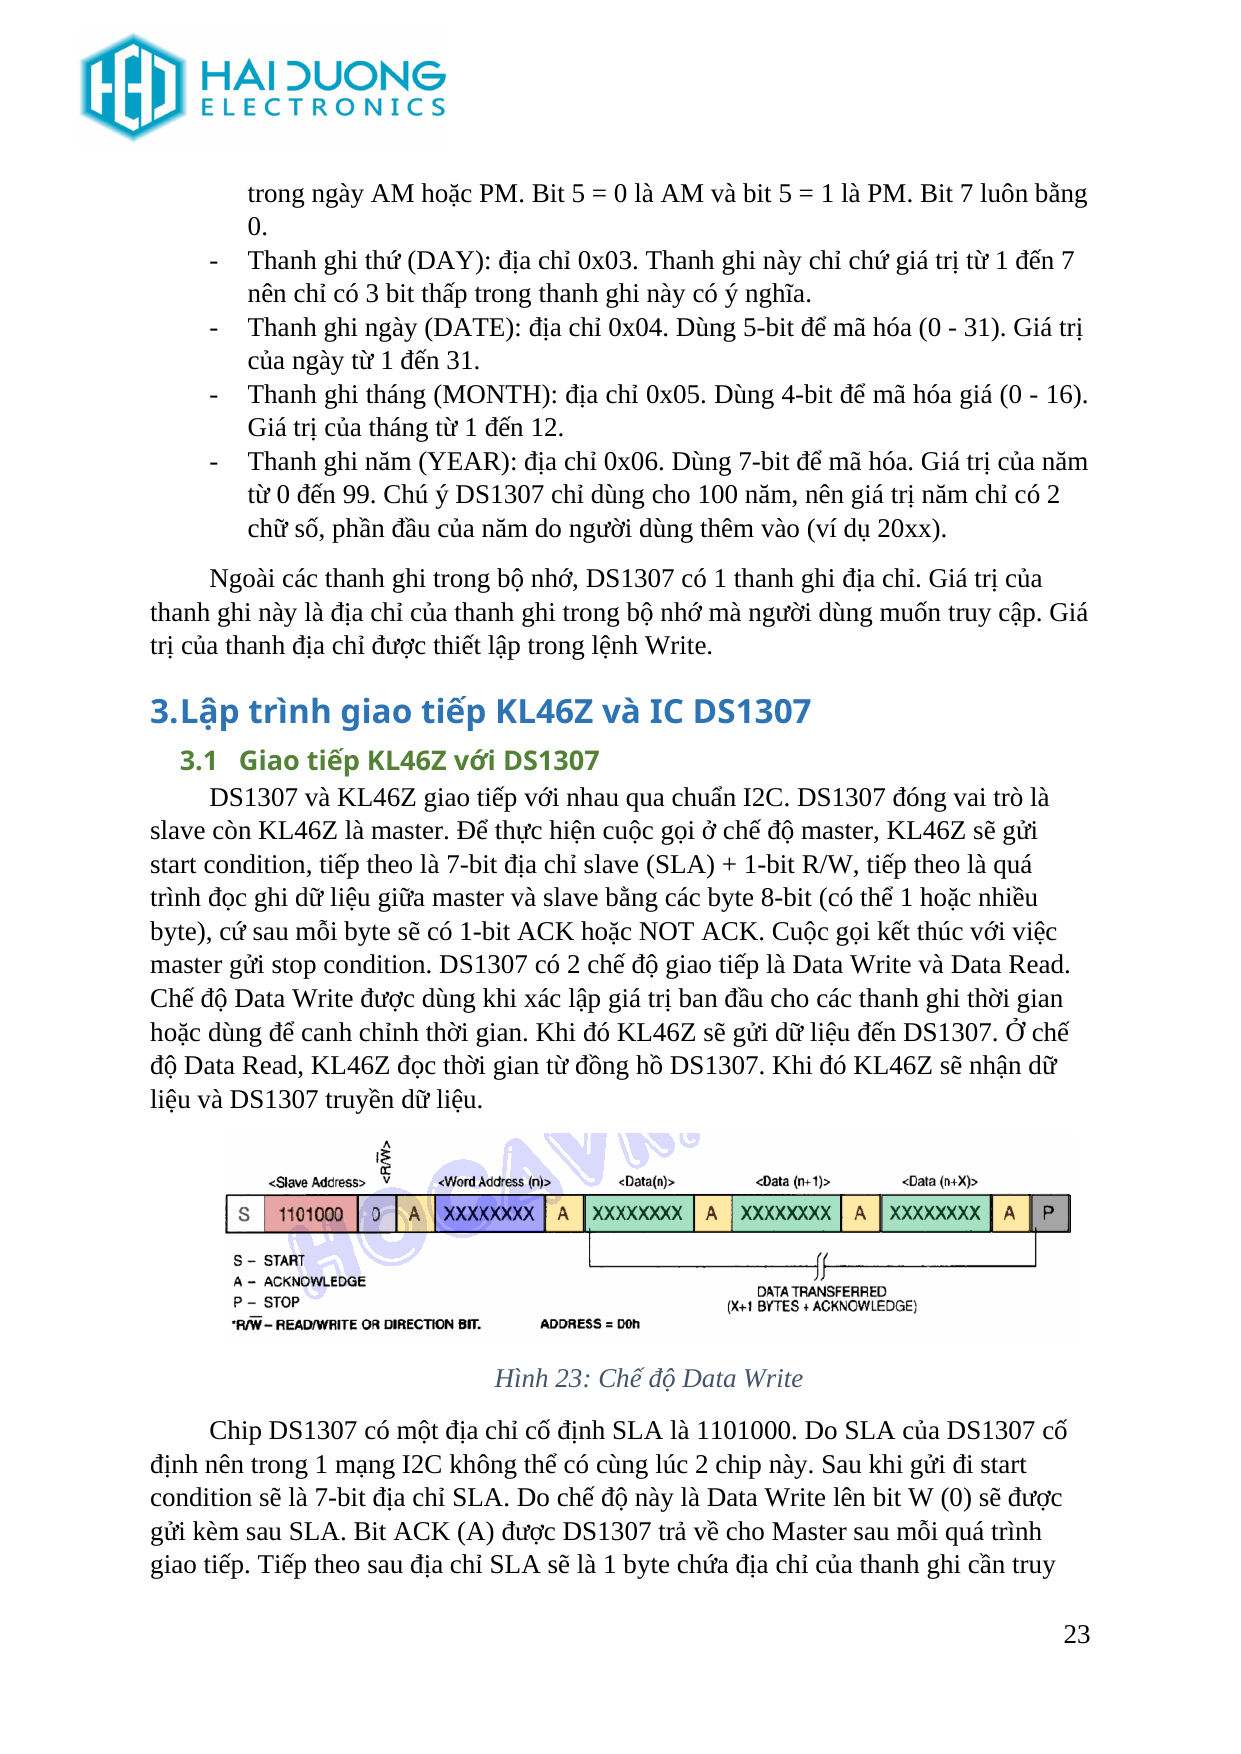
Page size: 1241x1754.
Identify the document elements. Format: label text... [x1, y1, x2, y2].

subtitle Giao tiếp KL46Z với DS1307 [179, 741, 1090, 778]
text DS1307 và KL46Z giao tiếp với nhau qua chuẩn I2C. DS1307 đóng vai trò là slave còn KL46Z là master. Để thực hiện cuộc gọi ở chế độ master, KL46Z sẽ gửi start condition, tiếp theo là 7-bit địa chỉ slave (SLA) + 1-bit R/W, tiếp theo là quá trình đọc ghi dữ liệu giữa master và slave bằng các byte 8-bit (có thể 1 hoặc nhiều byte), cứ sau mỗi byte sẽ có 1-bit ACK hoặc NOT ACK. Cuộc gọi kết thúc với việc master gửi stop condition. DS1307 có 2 chế độ giao tiếp là Data Write và Data Read. Chế độ Data Write được dùng khi xác lập giá trị ban đầu cho các thanh ghi thời gian hoặc dùng để canh chỉnh thời gian. Khi đó KL46Z sẽ gửi dữ liệu đến DS1307. Ở chế độ Data Read, KL46Z đọc thời gian từ đồng hồ DS1307. Khi đó KL46Z sẽ nhận dữ liệu và DS1307 truyền dữ liệu. [150, 781, 1090, 1114]
list Thanh ghi thứ (DAY): địa chỉ 0x03. Thanh ghi này chỉ chứ giá trị từ 1 đến 7 nên chỉ có 3 bit thấp trong thanh ghi này có ý nghĩa. [209, 244, 1090, 308]
picture [76, 30, 448, 146]
picture [225, 1133, 1074, 1344]
list Thanh ghi năm (YEAR): địa chỉ 0x06. Dùng 7-bit để mã hóa. Giá trị của năm từ 0 đến 99. Chú ý DS1307 chỉ dùng cho 100 năm, nên giá trị năm chỉ có 2 chữ số, phần đầu của năm do người dùng thêm vào (ví dụ 20xx). [209, 445, 1090, 543]
list Thanh ghi tháng (MONTH): địa chỉ 0x05. Dùng 4-bit để mã hóa giá (0 - 16). Giá trị của tháng từ 1 đến 12. [209, 378, 1090, 443]
text Ngoài các thanh ghi trong bộ nhớ, DS1307 có 1 thanh ghi địa chỉ. Giá trị của thanh ghi này là địa chỉ của thanh ghi trong bộ nhớ mà người dùng muốn truy cập. Giá trị của thanh địa chỉ được thiết lập trong lệnh Write. [150, 562, 1090, 661]
subtitle Lập trình giao tiếp KL46Z và IC DS1307 [150, 688, 1090, 733]
list Thanh ghi ngày (DATE): địa chỉ 0x04. Dùng 5-bit để mã hóa (0 - 31). Giá trị của ngày từ 1 đến 31. [209, 311, 1090, 376]
